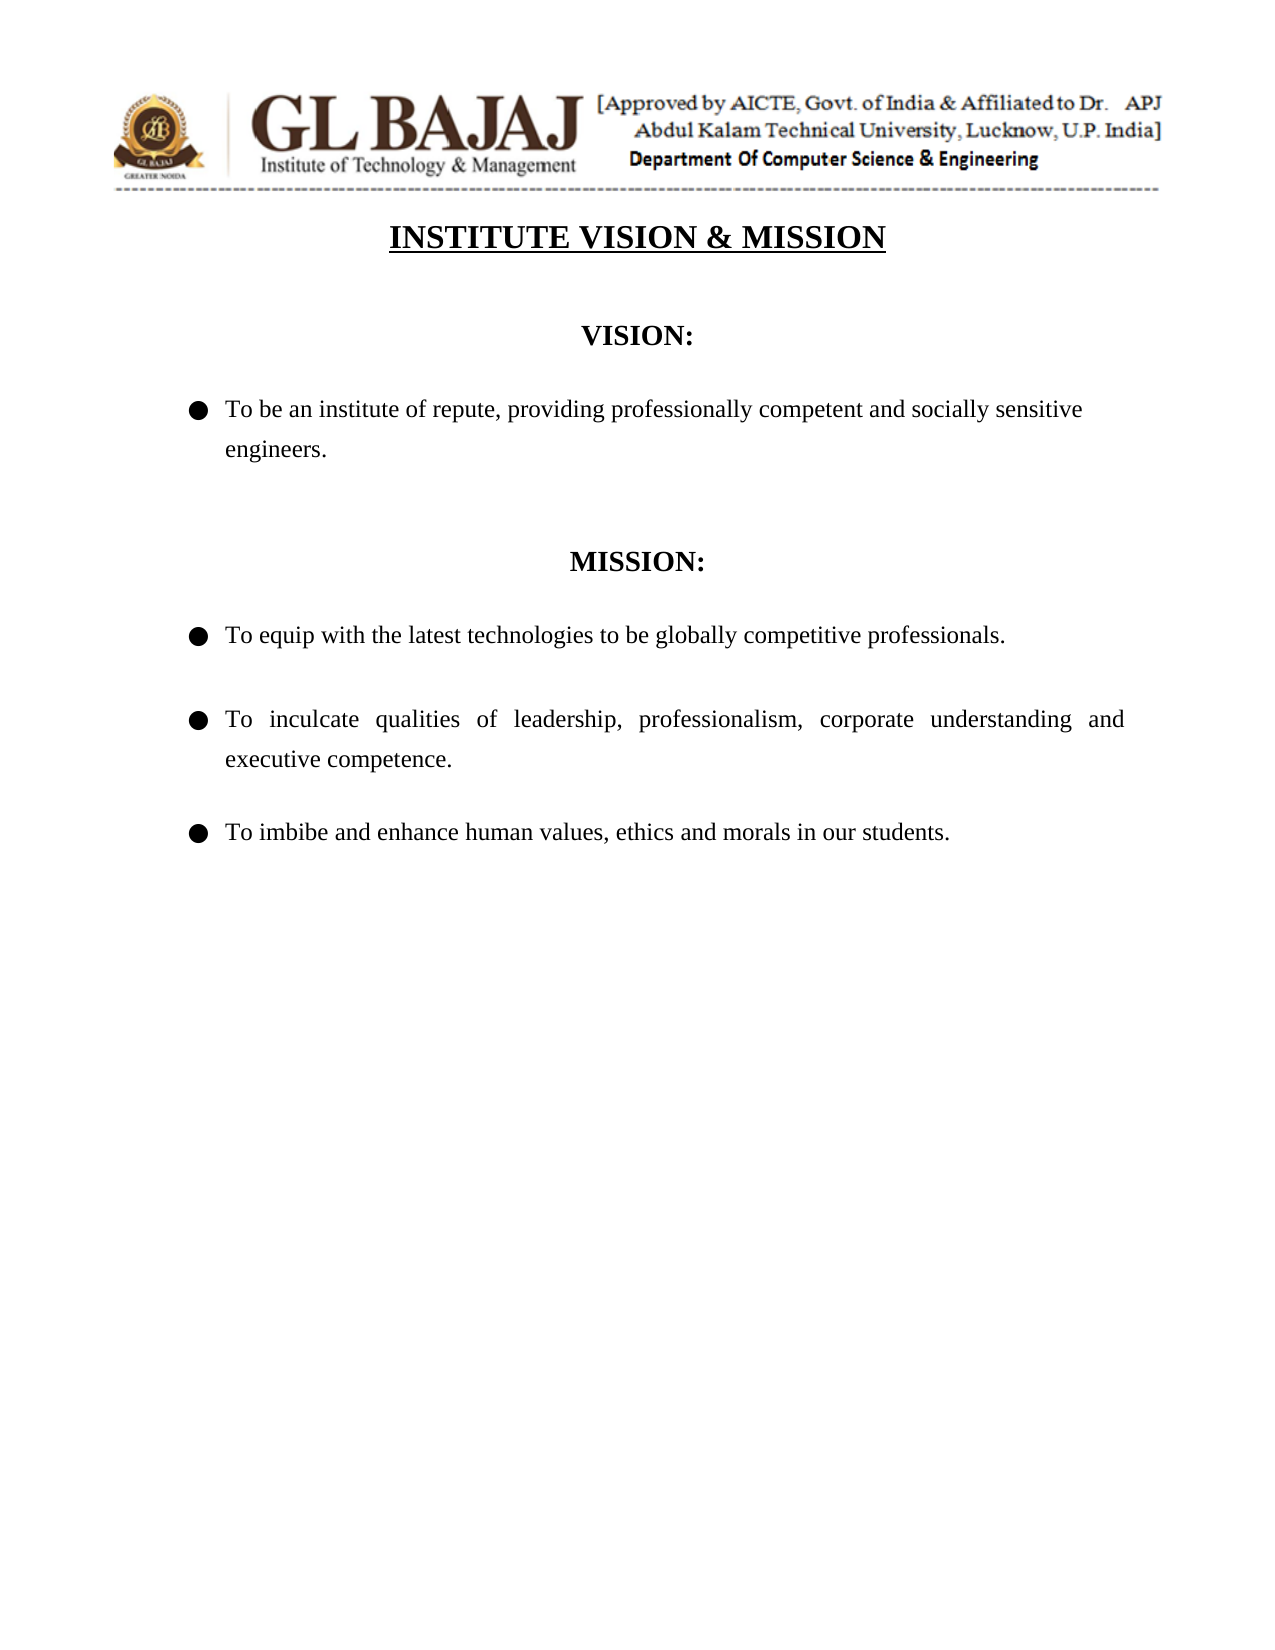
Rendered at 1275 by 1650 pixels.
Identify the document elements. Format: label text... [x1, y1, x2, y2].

list To imbibe and enhance human values, ethics and morals in our students. [187, 804, 1125, 855]
text VISION: [150, 318, 1125, 352]
text INSTITUTE VISION & MISSION [150, 218, 1125, 256]
list To inculcate qualities of leadership, professionalism, corporate understanding and executive competence. [187, 691, 1125, 773]
picture [113, 88, 1165, 219]
list To equip with the latest technologies to be globally competitive professionals. [187, 606, 1125, 658]
list To be an institute of repute, providing professionally competent and socially sensitive engineers. [187, 381, 1125, 463]
text MISSION: [150, 544, 1125, 578]
